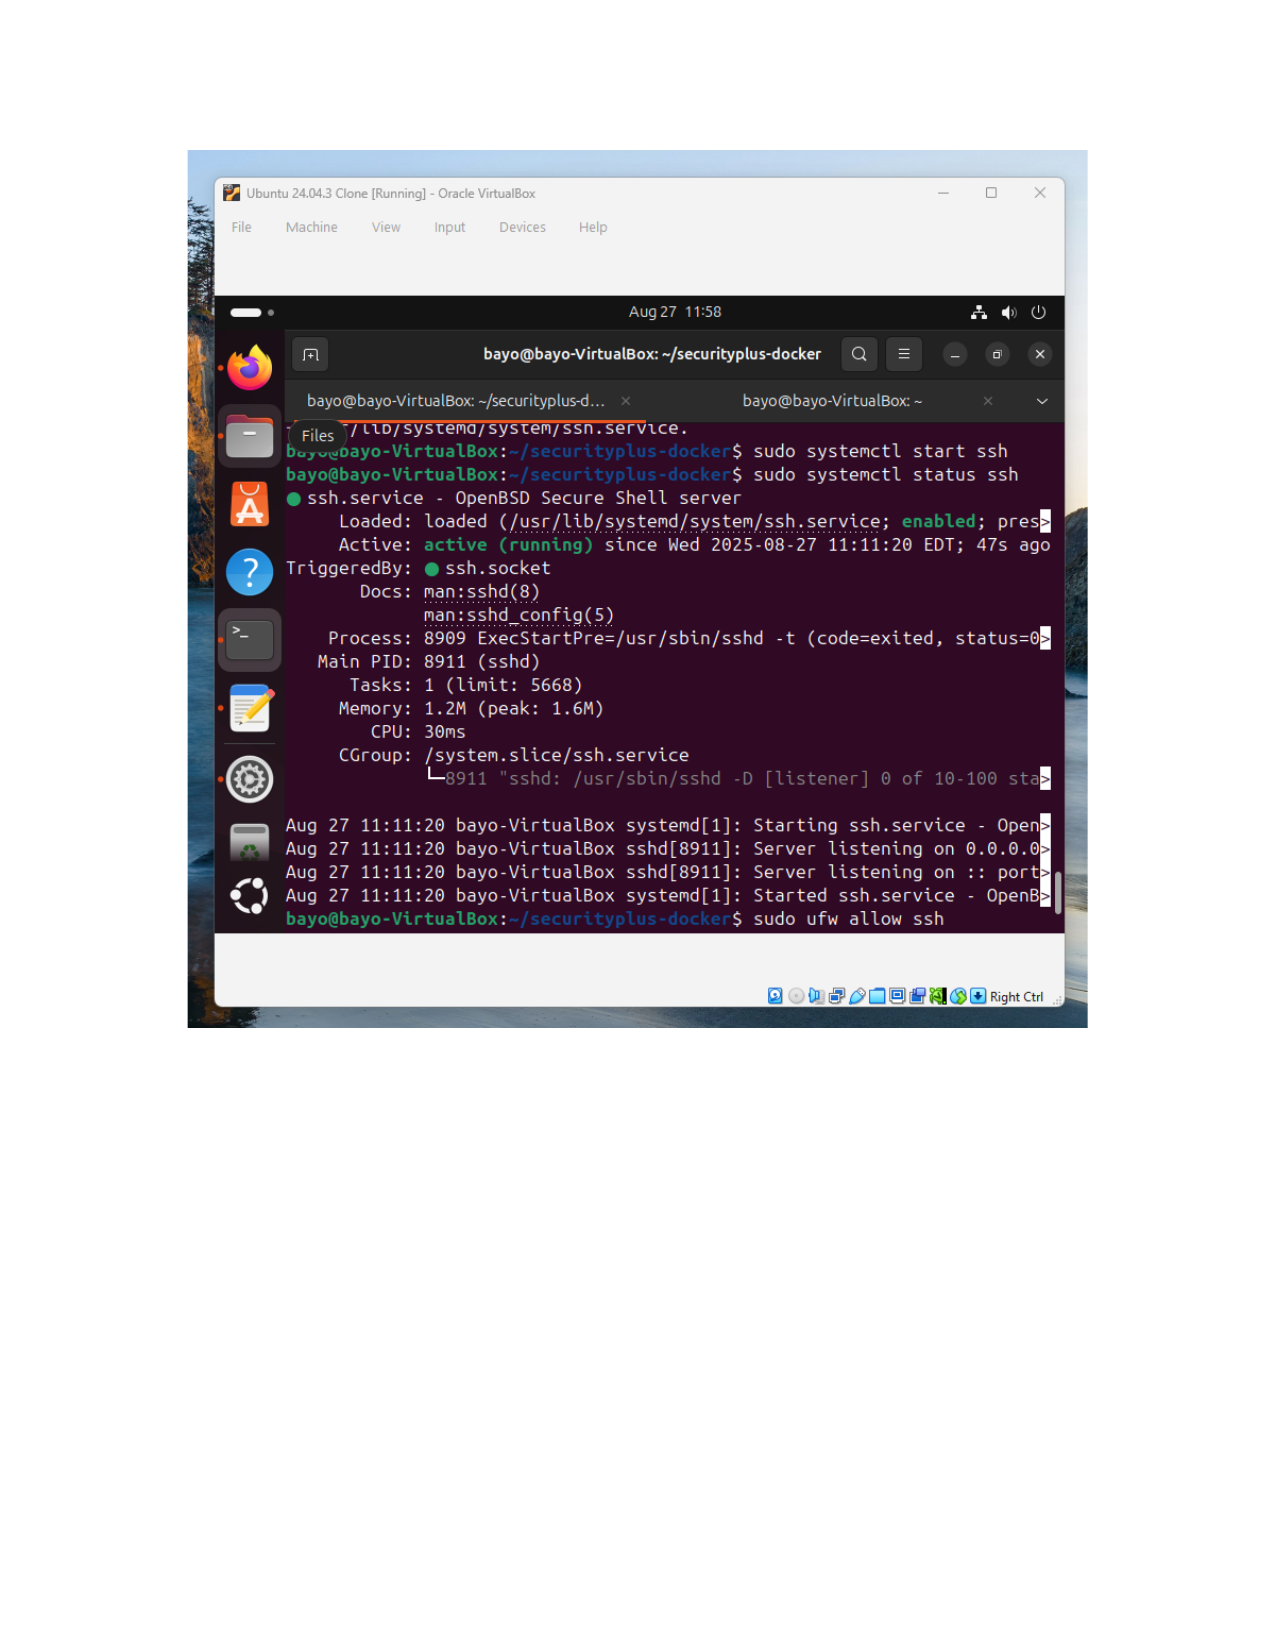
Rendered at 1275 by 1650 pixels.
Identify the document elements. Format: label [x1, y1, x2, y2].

picture [187, 150, 1088, 1028]
